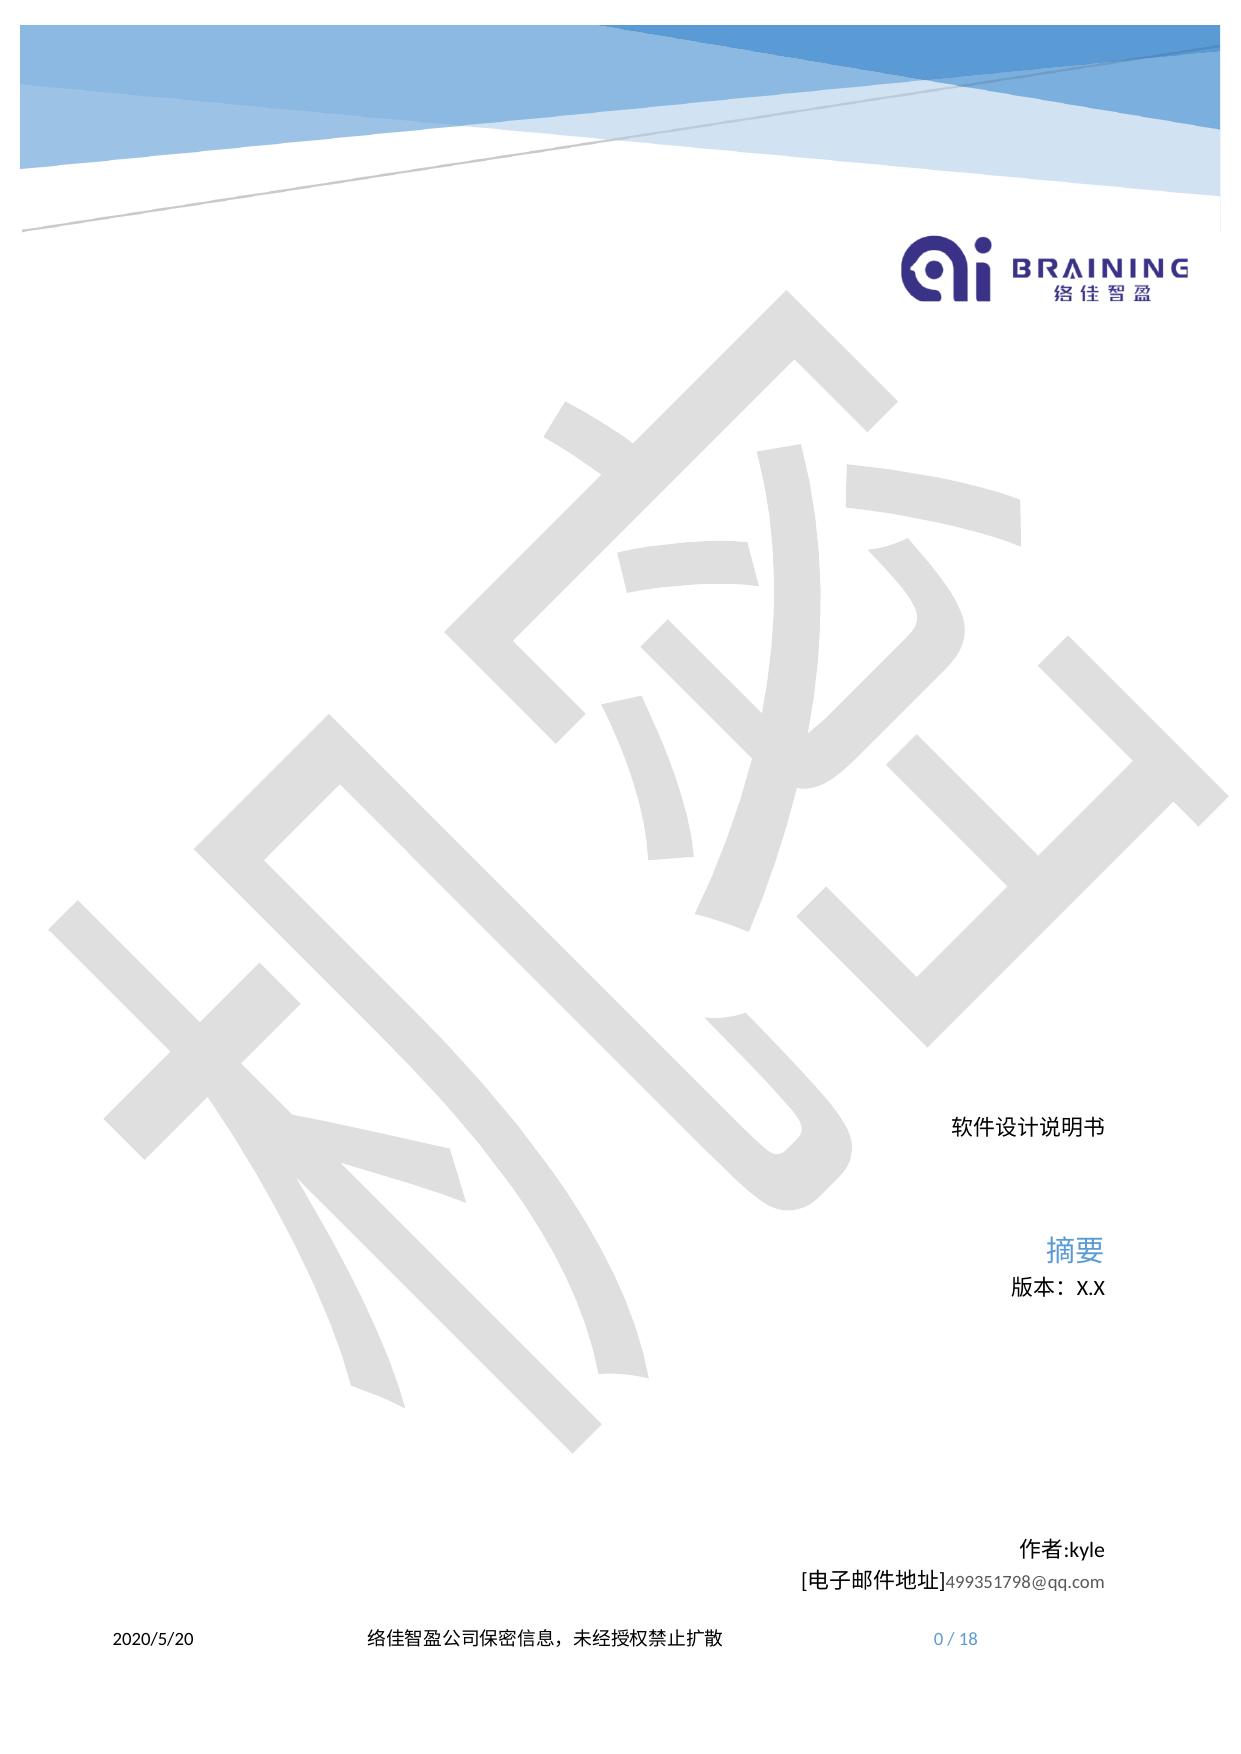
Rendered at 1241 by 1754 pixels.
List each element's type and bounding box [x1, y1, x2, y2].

picture [20, 25, 1221, 301]
